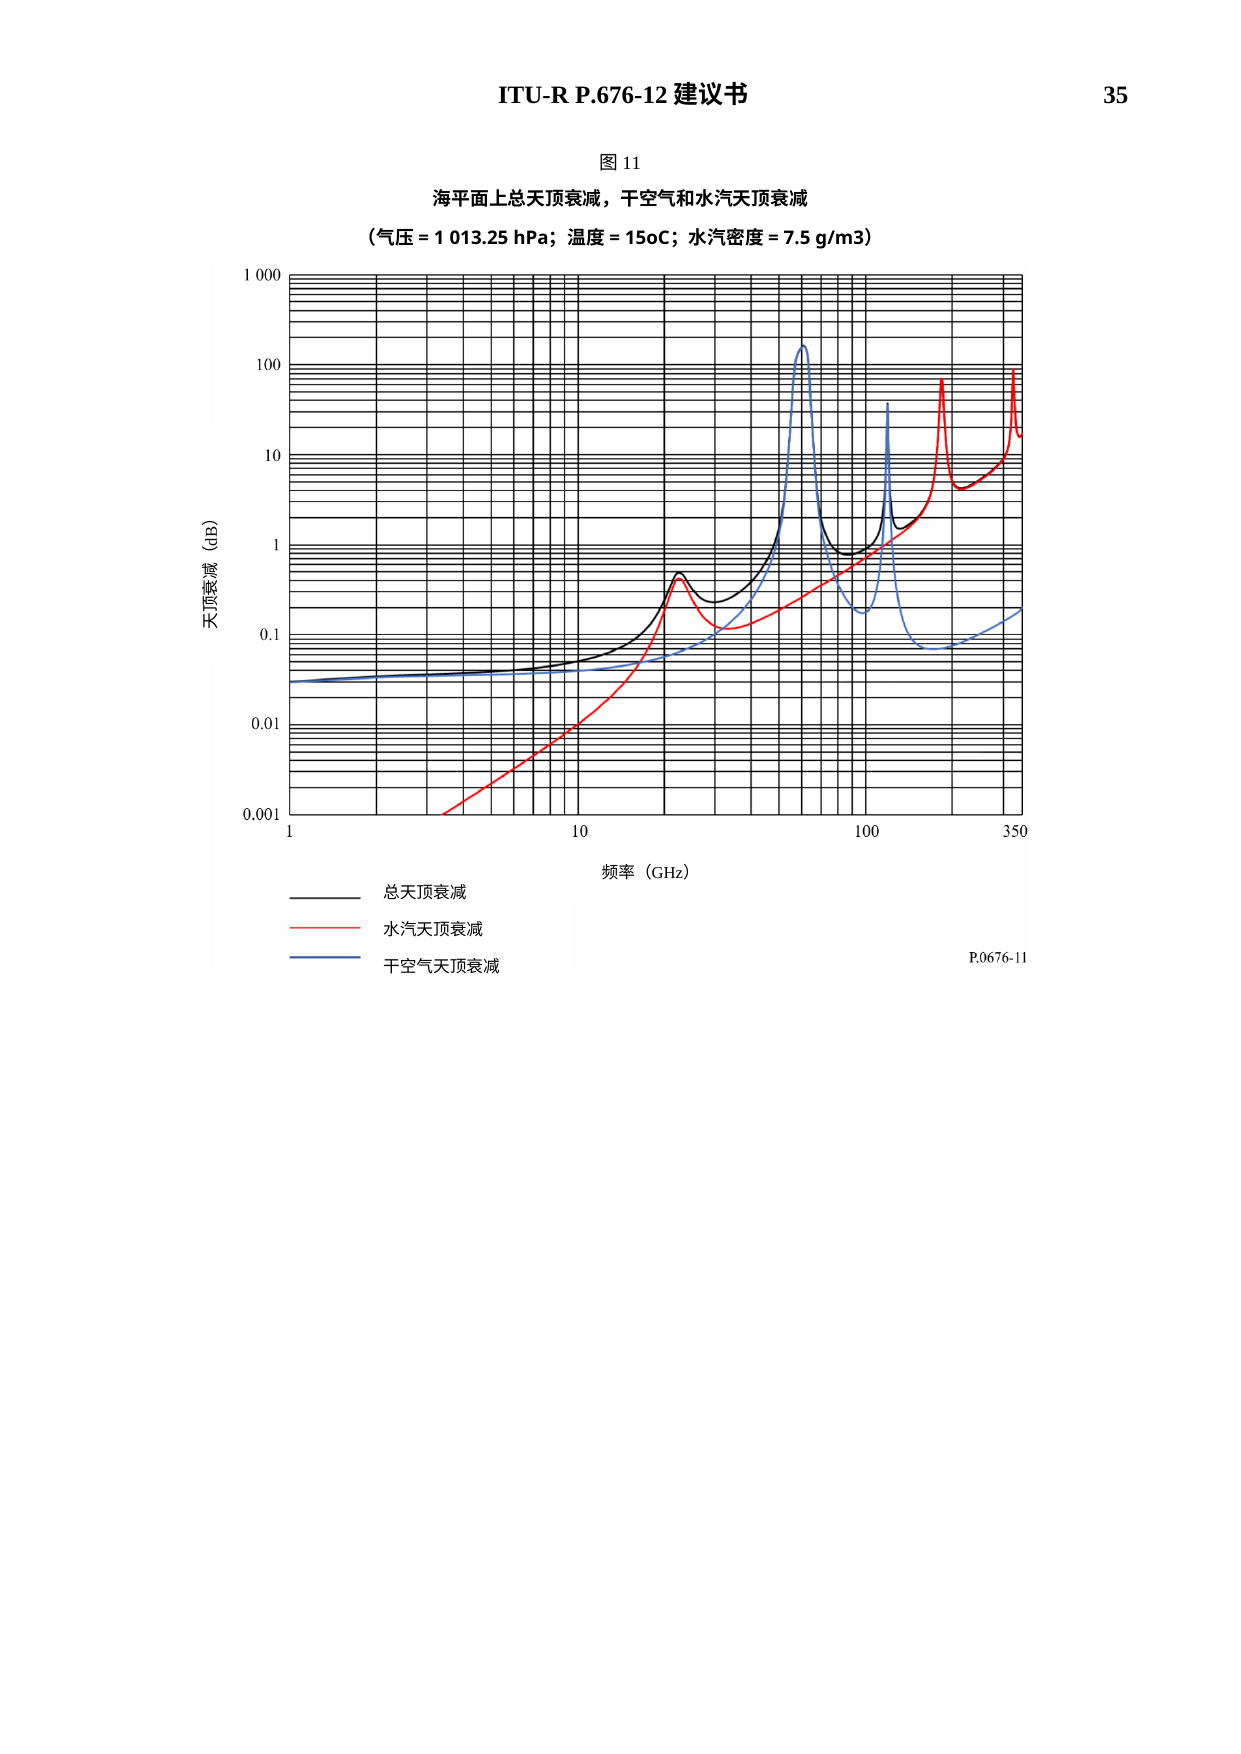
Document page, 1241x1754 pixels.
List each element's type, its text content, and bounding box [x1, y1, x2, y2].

picture [210, 262, 1030, 971]
title 海平面上总天顶衰减，干空气和水汽天顶衰减 [118, 183, 1122, 210]
title （气压 = 1 013.25 hPa；温度 = 15oC；水汽密度 = 7.5 g/m3） [118, 223, 1122, 250]
text 图11 [118, 148, 1122, 175]
